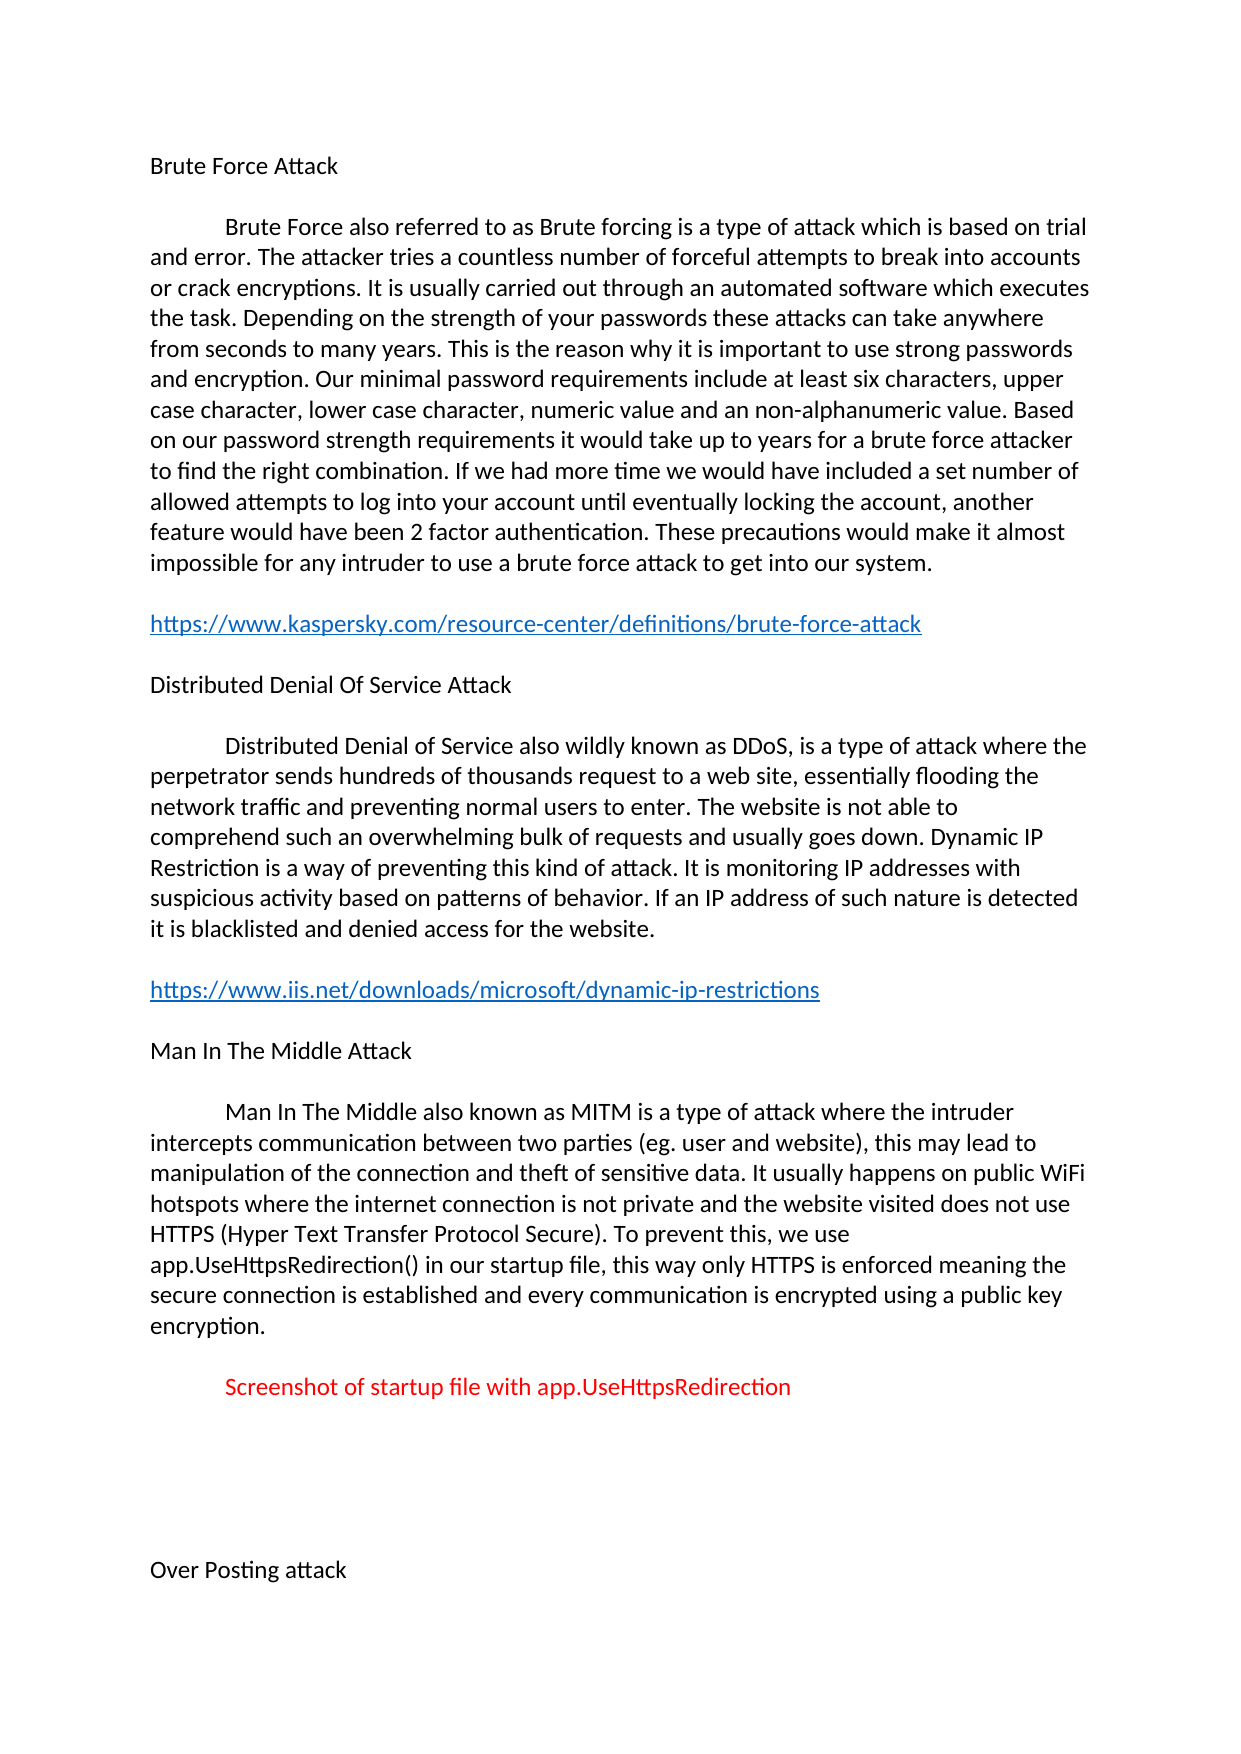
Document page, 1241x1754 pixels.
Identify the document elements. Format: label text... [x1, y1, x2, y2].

text Man In The Middle also known as MITM is a type of attack where the intruder intercepts communication between two parties (eg. user and website), this may lead to manipulation of the connection and theft of sensitive data. It usually happens on public WiFi hotspots where the internet connection is not private and the website visited does not use HTTPS (Hyper Text Transfer Protocol Secure). To prevent this, we use app.UseHttpsRedirection() in our startup file, this way only HTTPS is enforced meaning the secure connection is established and every communication is encrypted using a public key encryption. [150, 1096, 1090, 1340]
text Distributed Denial Of Service Attack [150, 669, 1090, 699]
text Brute Force also referred to as Brute forcing is a type of attack which is based on trial and error. The attacker tries a countless number of forceful attempts to break into accounts or crack encryptions. It is usually carried out through an automated software which executes the task. Depending on the strength of your passwords these attacks can take anywhere from seconds to many years. This is the reason why it is important to use strong passwords and encryption. Our minimal password requirements include at least six characters, upper case character, lower case character, numeric value and an non-alphanumeric value. Based on our password strength requirements it would take up to years for a brute force attacker to find the right combination. If we had more time we would have included a set number of allowed attempts to log into your account until eventually locking the account, another feature would have been 2 factor authentication. These precautions would make it almost impossible for any intruder to use a brute force attack to get into our system. [150, 211, 1090, 577]
text Distributed Denial of Service also wildly known as DDoS, is a type of attack where the perpetrator sends hundreds of thousands request to a web site, essentially flooding the network traffic and preventing normal users to enter. The website is not able to comprehend such an overwhelming bulk of requests and usually goes down. Dynamic IP Restriction is a way of preventing this kind of attack. It is monitoring IP addresses with suspicious activity based on patterns of behavior. If an IP address of such nature is detected it is blacklisted and denied access for the website. [150, 730, 1090, 943]
text Over Posting attack [150, 1554, 1090, 1584]
text Brute Force Attack [150, 150, 1090, 181]
text https://www.kaspersky.com/resource-center/definitions/brute-force-attack [150, 608, 1090, 638]
text Man In The Middle Attack [150, 1035, 1090, 1066]
text Screenshot of startup file with app.UseHttpsRedirection [150, 1371, 1090, 1401]
text https://www.iis.net/downloads/microsoft/dynamic-ip-restrictions [150, 974, 1090, 1004]
